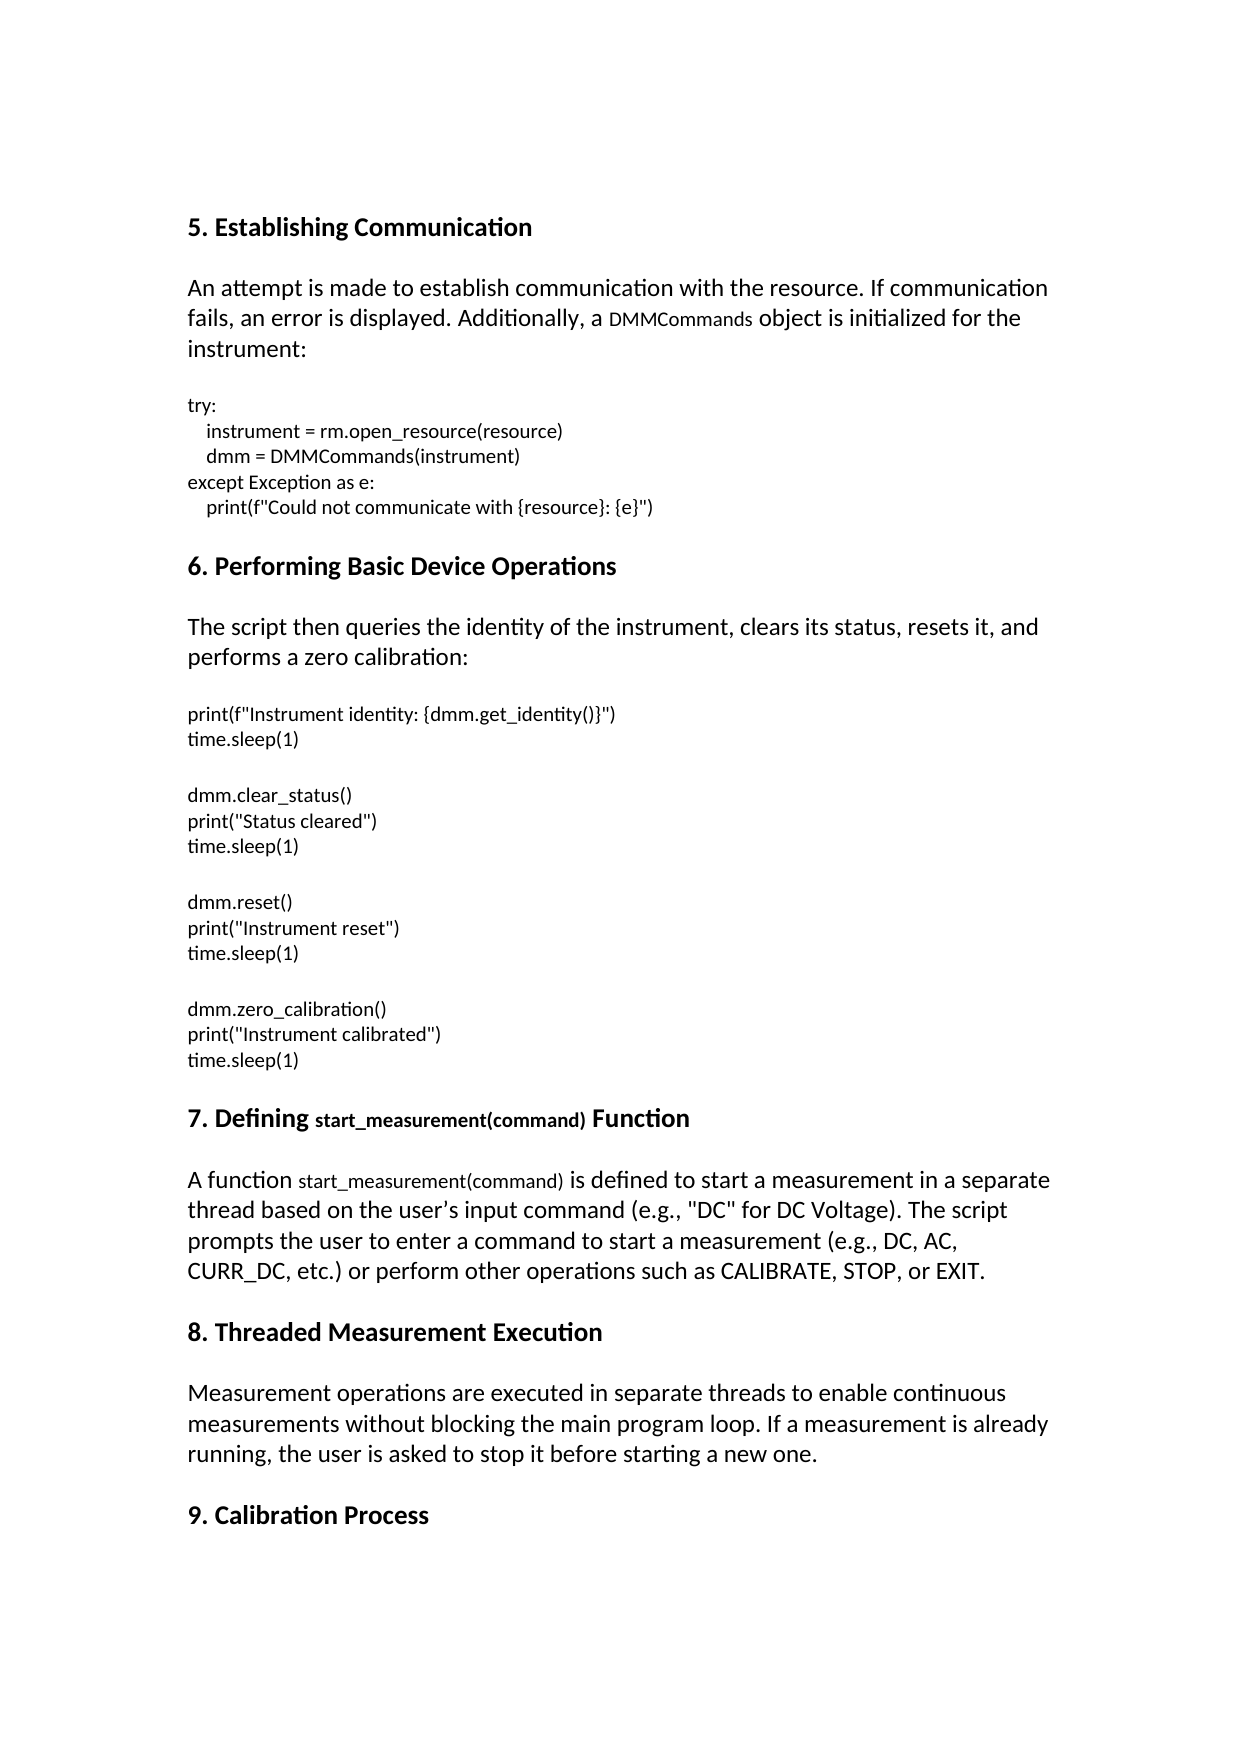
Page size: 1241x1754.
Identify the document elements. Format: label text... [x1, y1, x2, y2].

text dmm.zero_calibration() [187, 996, 1053, 1022]
text dmm.clear_status() [187, 783, 1053, 808]
text time.sleep(1) [187, 833, 1053, 859]
text print(f"Could not communicate with {resource}: {e}") [187, 494, 1053, 520]
text print("Status cleared") [187, 808, 1053, 833]
text instrument = rm.open_resource(resource) [187, 418, 1053, 443]
text time.sleep(1) [187, 727, 1053, 752]
text A function start_measurement(command) is defined to start a measurement in a separate thread based on the user’s input command (e.g., "DC" for DC Voltage). The script prompts the user to enter a command to start a measurement (e.g., DC, AC, CURR_DC, etc.) or perform other operations such as CALIBRATE, STOP, or EXIT. [187, 1164, 1053, 1286]
text dmm = DMMCommands(instrument) [187, 443, 1053, 469]
subtitle 8. Threaded Measurement Execution [187, 1315, 1053, 1348]
text Measurement operations are executed in separate threads to enable continuous measurements without blocking the main program loop. If a measurement is already running, the user is asked to stop it before starting a new one. [187, 1377, 1053, 1469]
text print(f"Instrument identity: {dmm.get_identity()}") [187, 701, 1053, 727]
text try: [187, 393, 1053, 418]
text except Exception as e: [187, 469, 1053, 494]
subtitle 5. Establishing Communication [187, 210, 1053, 243]
text dmm.reset() [187, 889, 1053, 915]
text An attempt is made to establish communication with the resource. If communication fails, an error is displayed. Additionally, a DMMCommands object is initialized for the instrument: [187, 272, 1053, 363]
subtitle 9. Calibration Process [187, 1498, 1053, 1531]
text time.sleep(1) [187, 940, 1053, 966]
text print("Instrument calibrated") [187, 1022, 1053, 1047]
text The script then queries the identity of the instrument, clears its status, resets it, and performs a zero calibration: [187, 611, 1053, 672]
text print("Instrument reset") [187, 915, 1053, 940]
text time.sleep(1) [187, 1047, 1053, 1072]
subtitle 7. Defining start_measurement(command) Function [187, 1102, 1053, 1134]
subtitle 6. Performing Basic Device Operations [187, 549, 1053, 582]
